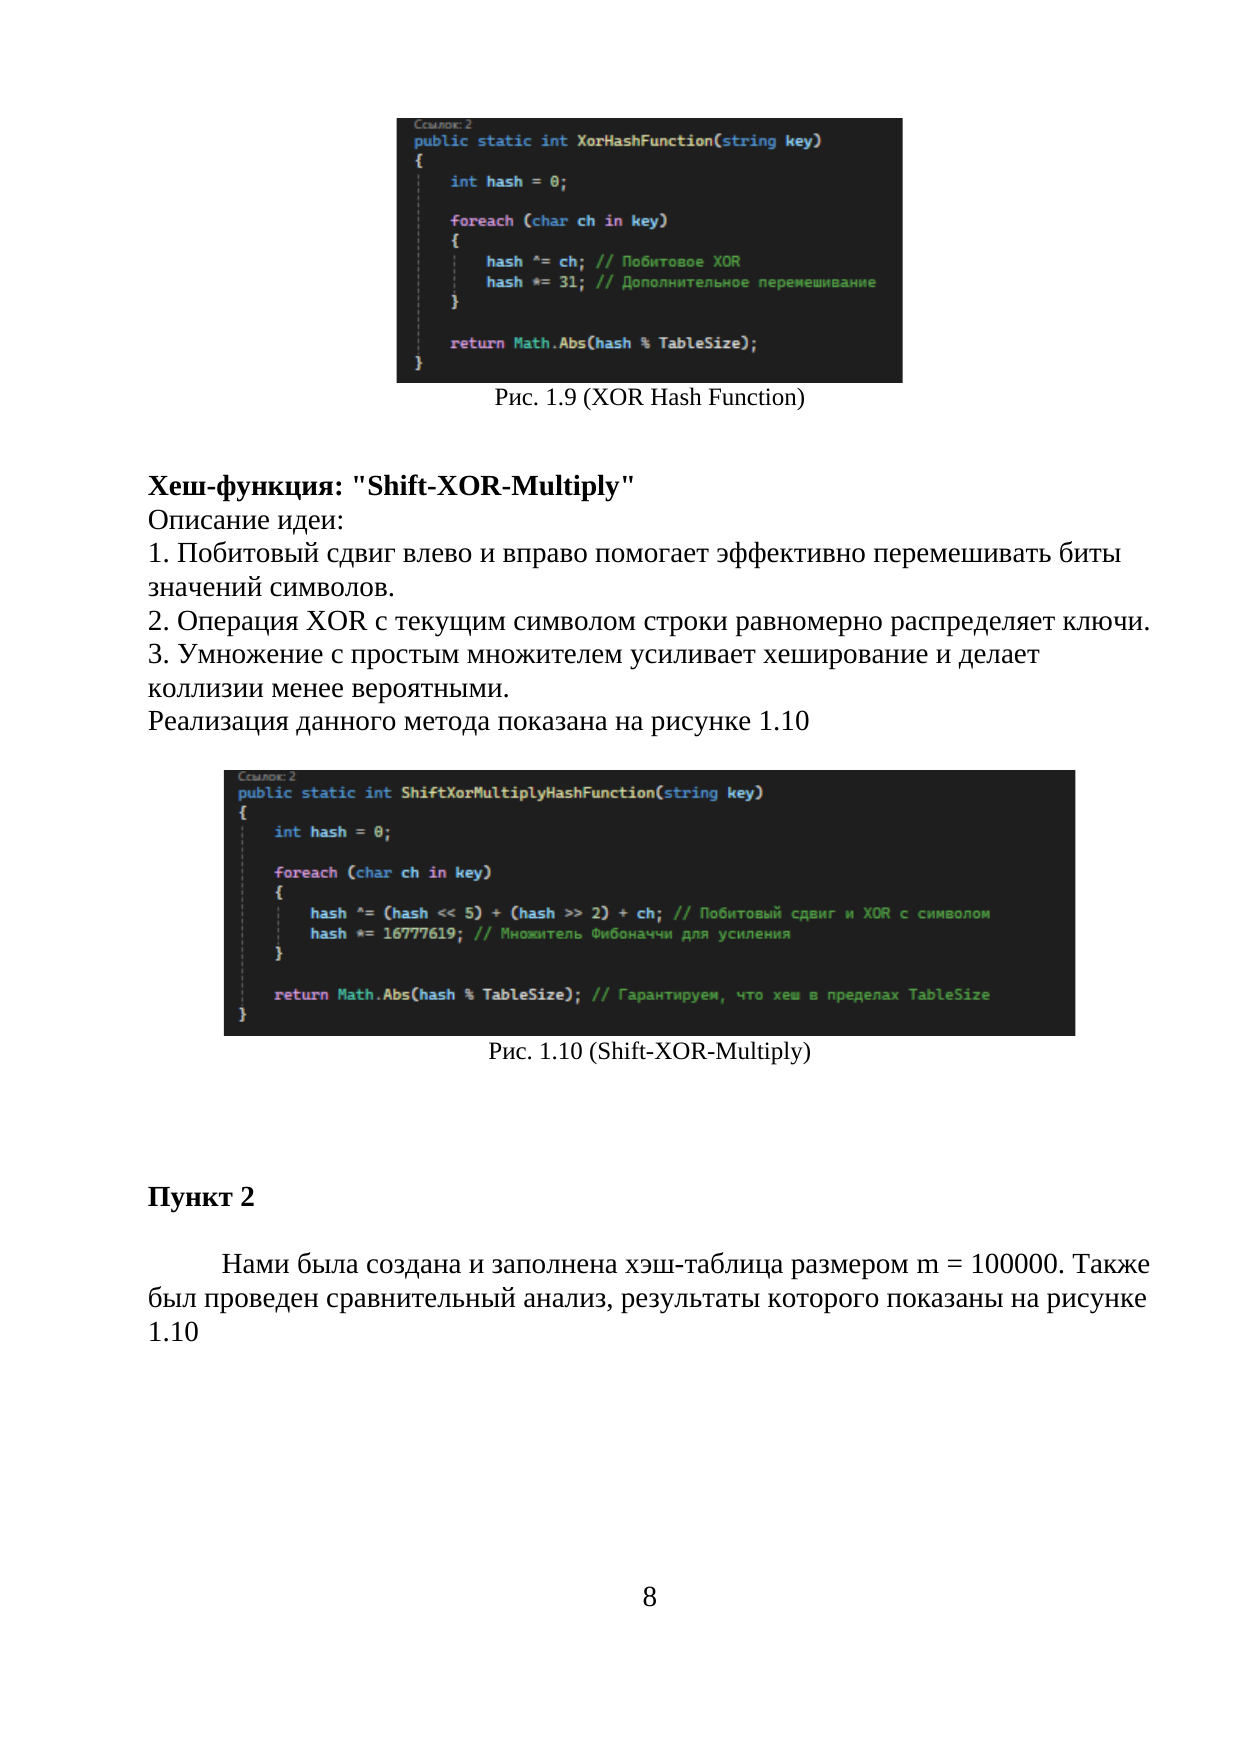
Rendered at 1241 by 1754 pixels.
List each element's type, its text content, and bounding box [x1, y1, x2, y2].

text Рис. 1.10 (Shift-XOR-Multiply) [148, 1036, 1152, 1064]
picture [223, 770, 1076, 1036]
text 1. Побитовый сдвиг влево и вправо помогает эффективно перемешивать биты значений символов. [148, 536, 1152, 603]
text Описание идеи: [148, 502, 1152, 536]
text 3. Умножение с простым множителем усиливает хеширование и делает коллизии менее вероятными. [148, 636, 1152, 703]
text Рис. 1.9 (XOR Hash Function) [148, 382, 1152, 411]
text Реализация данного метода показана на рисунке 1.10 [148, 703, 1152, 737]
picture [396, 118, 903, 383]
text Пункт 2 [148, 1179, 1152, 1213]
text Хеш-функция: "Shift-XOR-Multiply" [148, 468, 1152, 502]
text 2. Операция XOR с текущим символом строки равномерно распределяет ключи. [148, 603, 1152, 636]
text Нами была создана и заполнена хэш-таблица размером m = 100000. Также был проведен сравнительный анализ, результаты которого показаны на рисунке 1.10 [148, 1247, 1152, 1347]
